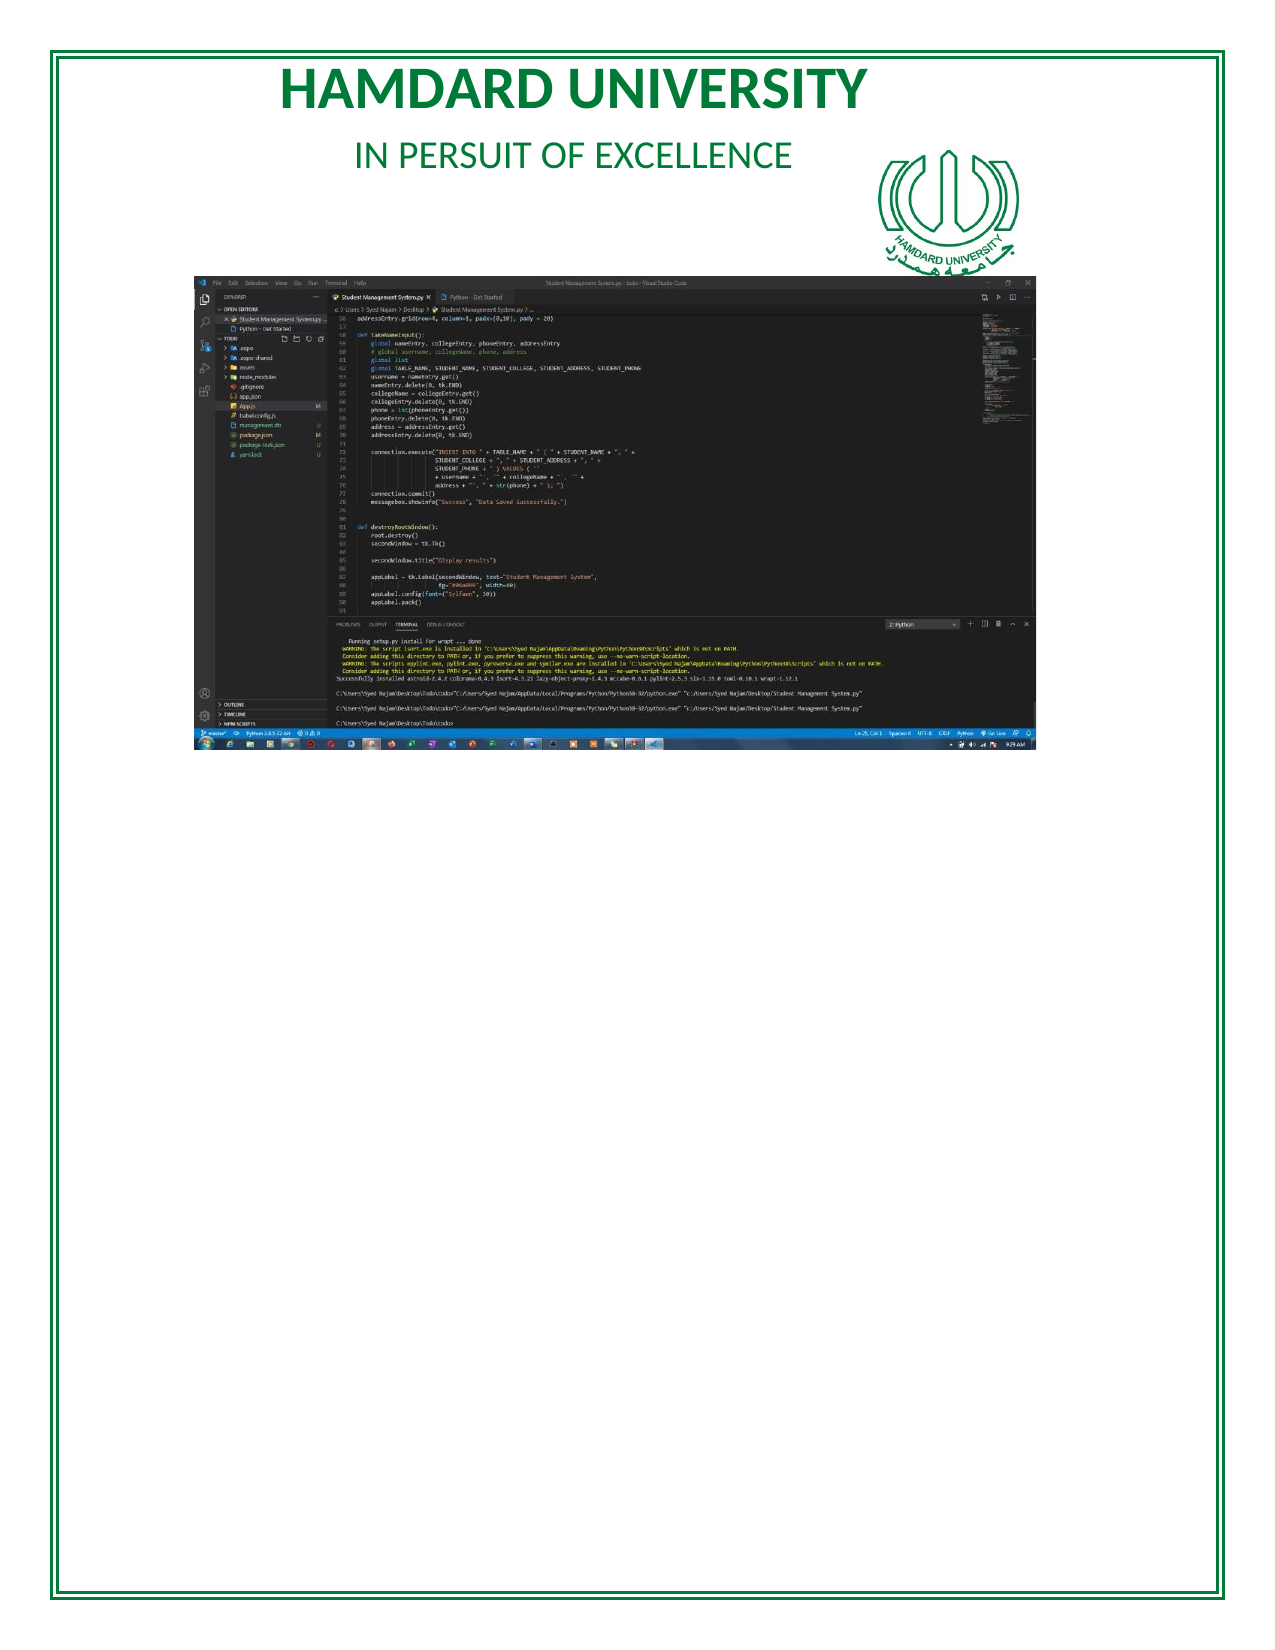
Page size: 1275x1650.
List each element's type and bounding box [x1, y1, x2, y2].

picture [194, 150, 1037, 750]
